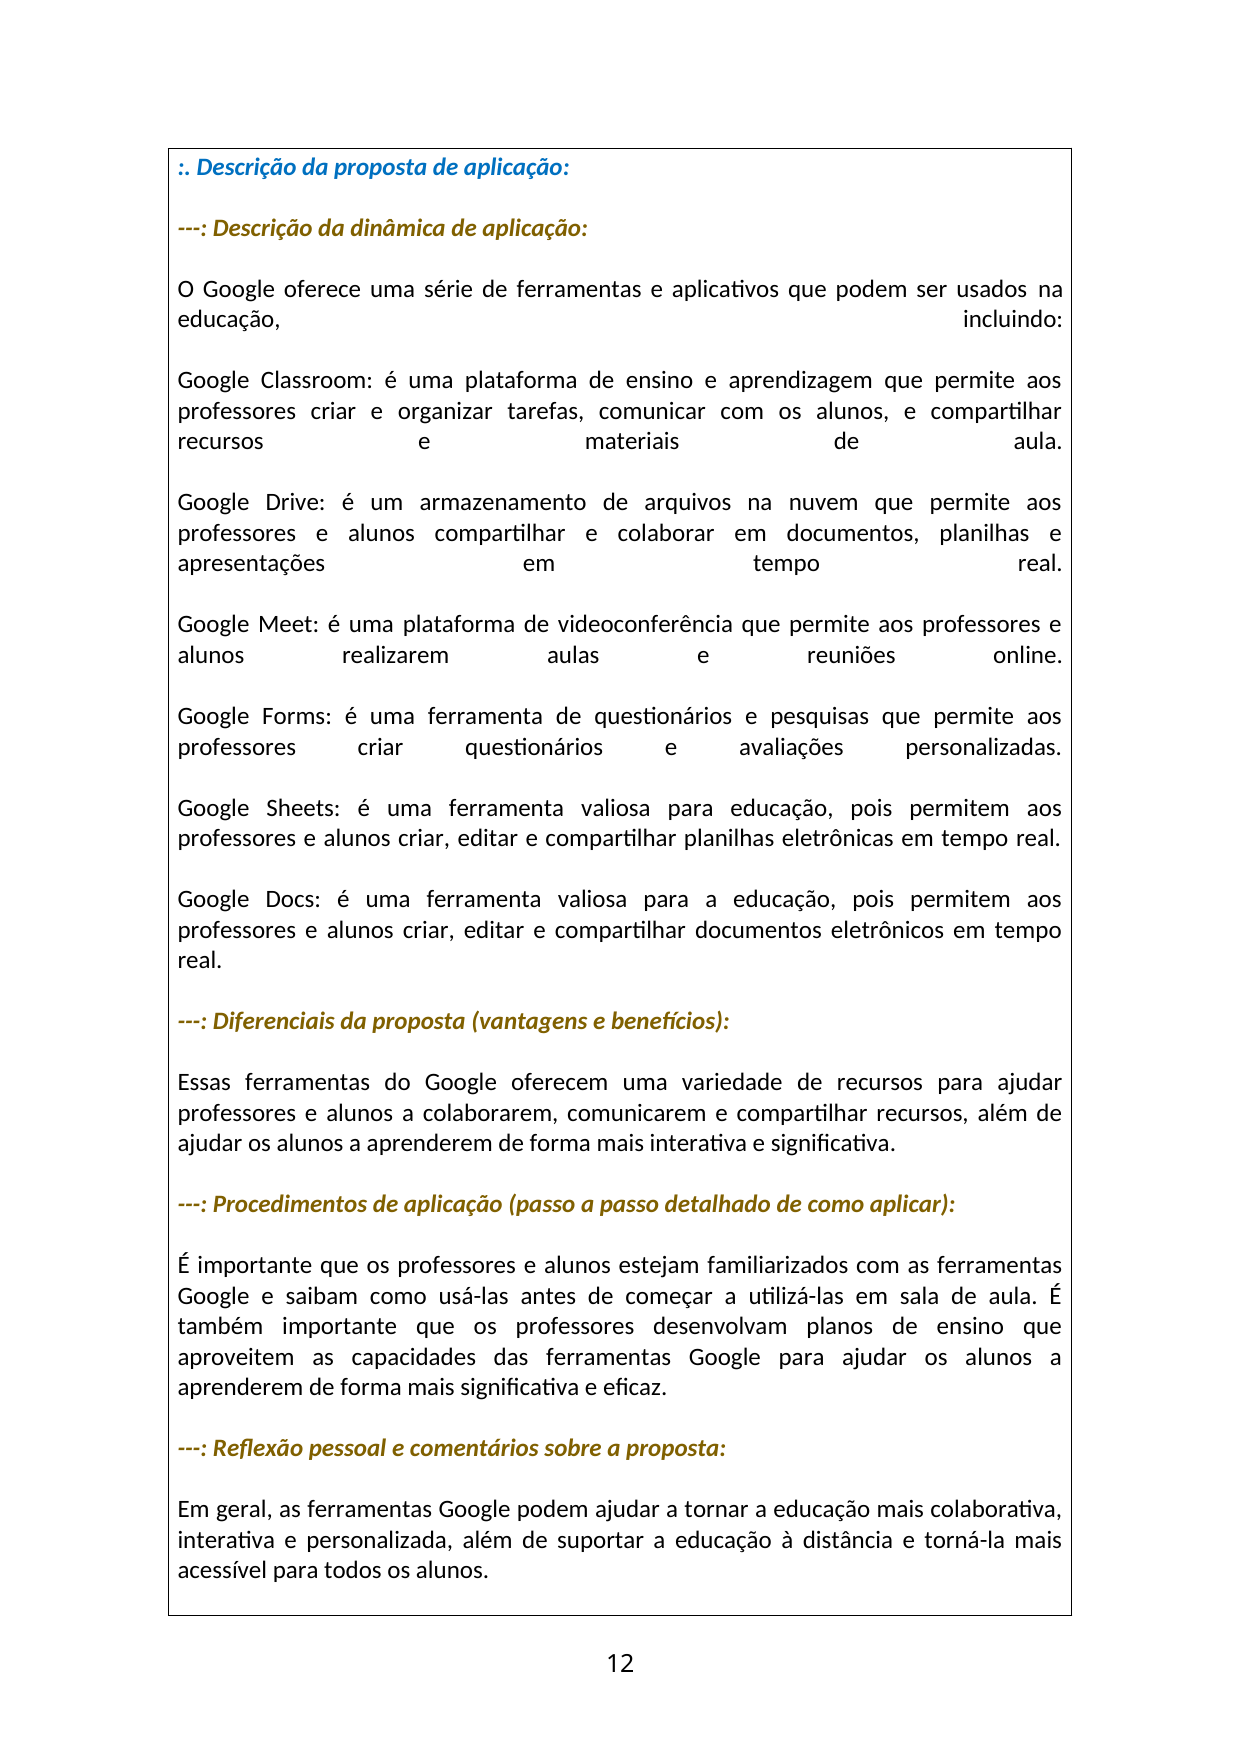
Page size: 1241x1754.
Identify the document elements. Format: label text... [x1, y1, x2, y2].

text ---: Descrição da dinâmica de aplicação: [177, 212, 1063, 242]
text :. Descrição da proposta de aplicação: [169, 149, 1071, 181]
text O Google oferece uma série de ferramentas e aplicativos que podem ser usados ​​na educação, incluindo: Google Classroom: é uma plataforma de ensino e aprendizagem que permite aos professores criar e organizar tarefas, comunicar com os alunos, e compartilhar recursos e materiais de aula. Google Drive: é um armazenamento de arquivos na nuvem que permite aos professores e alunos compartilhar e colaborar em documentos, planilhas e apresentações em tempo real. Google Meet: é uma plataforma de videoconferência que permite aos professores e alunos realizarem aulas e reuniões online. Google Forms: é uma ferramenta de questionários e pesquisas que permite aos professores criar questionários e avaliações personalizadas. Google Sheets: é uma ferramenta valiosa para educação, pois permitem aos professores e alunos criar, editar e compartilhar planilhas eletrônicas em tempo real. Google Docs: é uma ferramenta valiosa para a educação, pois permitem aos professores e alunos criar, editar e compartilhar documentos eletrônicos em tempo real. [177, 273, 1063, 975]
text ---: Reflexão pessoal e comentários sobre a proposta: [177, 1433, 1063, 1463]
text Em geral, as ferramentas Google podem ajudar a tornar a educação mais colaborativa, interativa e personalizada, além de suportar a educação à distância e torná-la mais acessível para todos os alunos. [177, 1494, 1063, 1585]
text ---: Diferenciais da proposta (vantagens e benefícios): [177, 1005, 1063, 1036]
text Essas ferramentas do Google oferecem uma variedade de recursos para ajudar professores e alunos a colaborarem, comunicarem e compartilhar recursos, além de ajudar os alunos a aprenderem de forma mais interativa e significativa. [177, 1066, 1063, 1158]
text É importante que os professores e alunos estejam familiarizados com as ferramentas Google e saibam como usá-las antes de começar a utilizá-las em sala de aula. É também importante que os professores desenvolvam planos de ensino que aproveitem as capacidades das ferramentas Google para ajudar os alunos a aprenderem de forma mais significativa e eficaz. [177, 1249, 1063, 1402]
text ---: Procedimentos de aplicação (passo a passo detalhado de como aplicar): [177, 1188, 1063, 1219]
